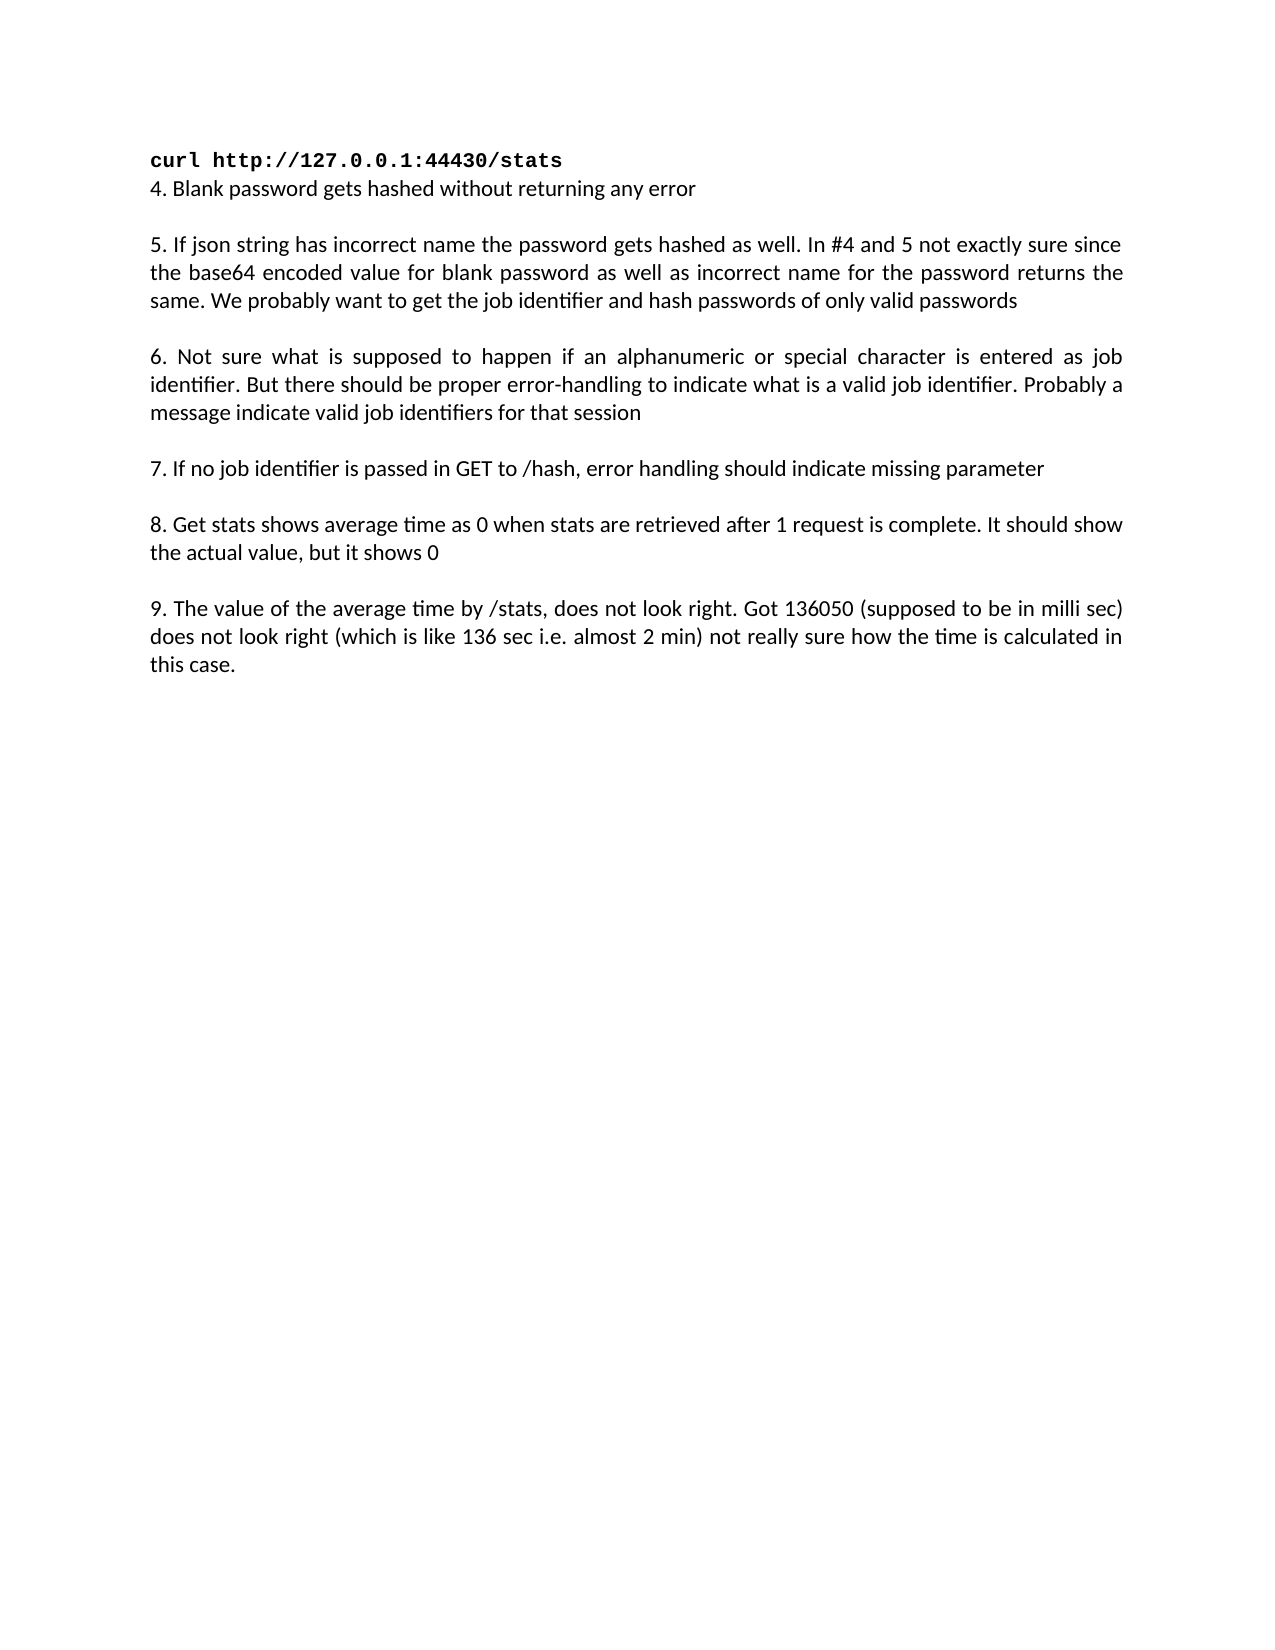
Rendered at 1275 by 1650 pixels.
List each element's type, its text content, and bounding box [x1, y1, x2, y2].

text 8. Get stats shows average time as 0 when stats are retrieved after 1 request is complete. It should show the actual value, but it shows 0 [150, 510, 1125, 566]
text curl http://127.0.0.1:44430/stats [150, 150, 1125, 174]
text 5. If json string has incorrect name the password gets hashed as well. In #4 and 5 not exactly sure since the base64 encoded value for blank password as well as incorrect name for the password returns the same. We probably want to get the job identifier and hash passwords of only valid passwords [150, 230, 1125, 314]
text 6. Not sure what is supposed to happen if an alphanumeric or special character is entered as job identifier. But there should be proper error-handling to indicate what is a valid job identifier. Probably a message indicate valid job identifiers for that session [150, 342, 1125, 426]
text 4. Blank password gets hashed without returning any error [150, 174, 1125, 202]
text 9. The value of the average time by /stats, does not look right. Got 136050 (supposed to be in milli sec) does not look right (which is like 136 sec i.e. almost 2 min) not really sure how the time is calculated in this case. [150, 594, 1125, 678]
text 7. If no job identifier is passed in GET to /hash, error handling should indicate missing parameter [150, 454, 1125, 482]
